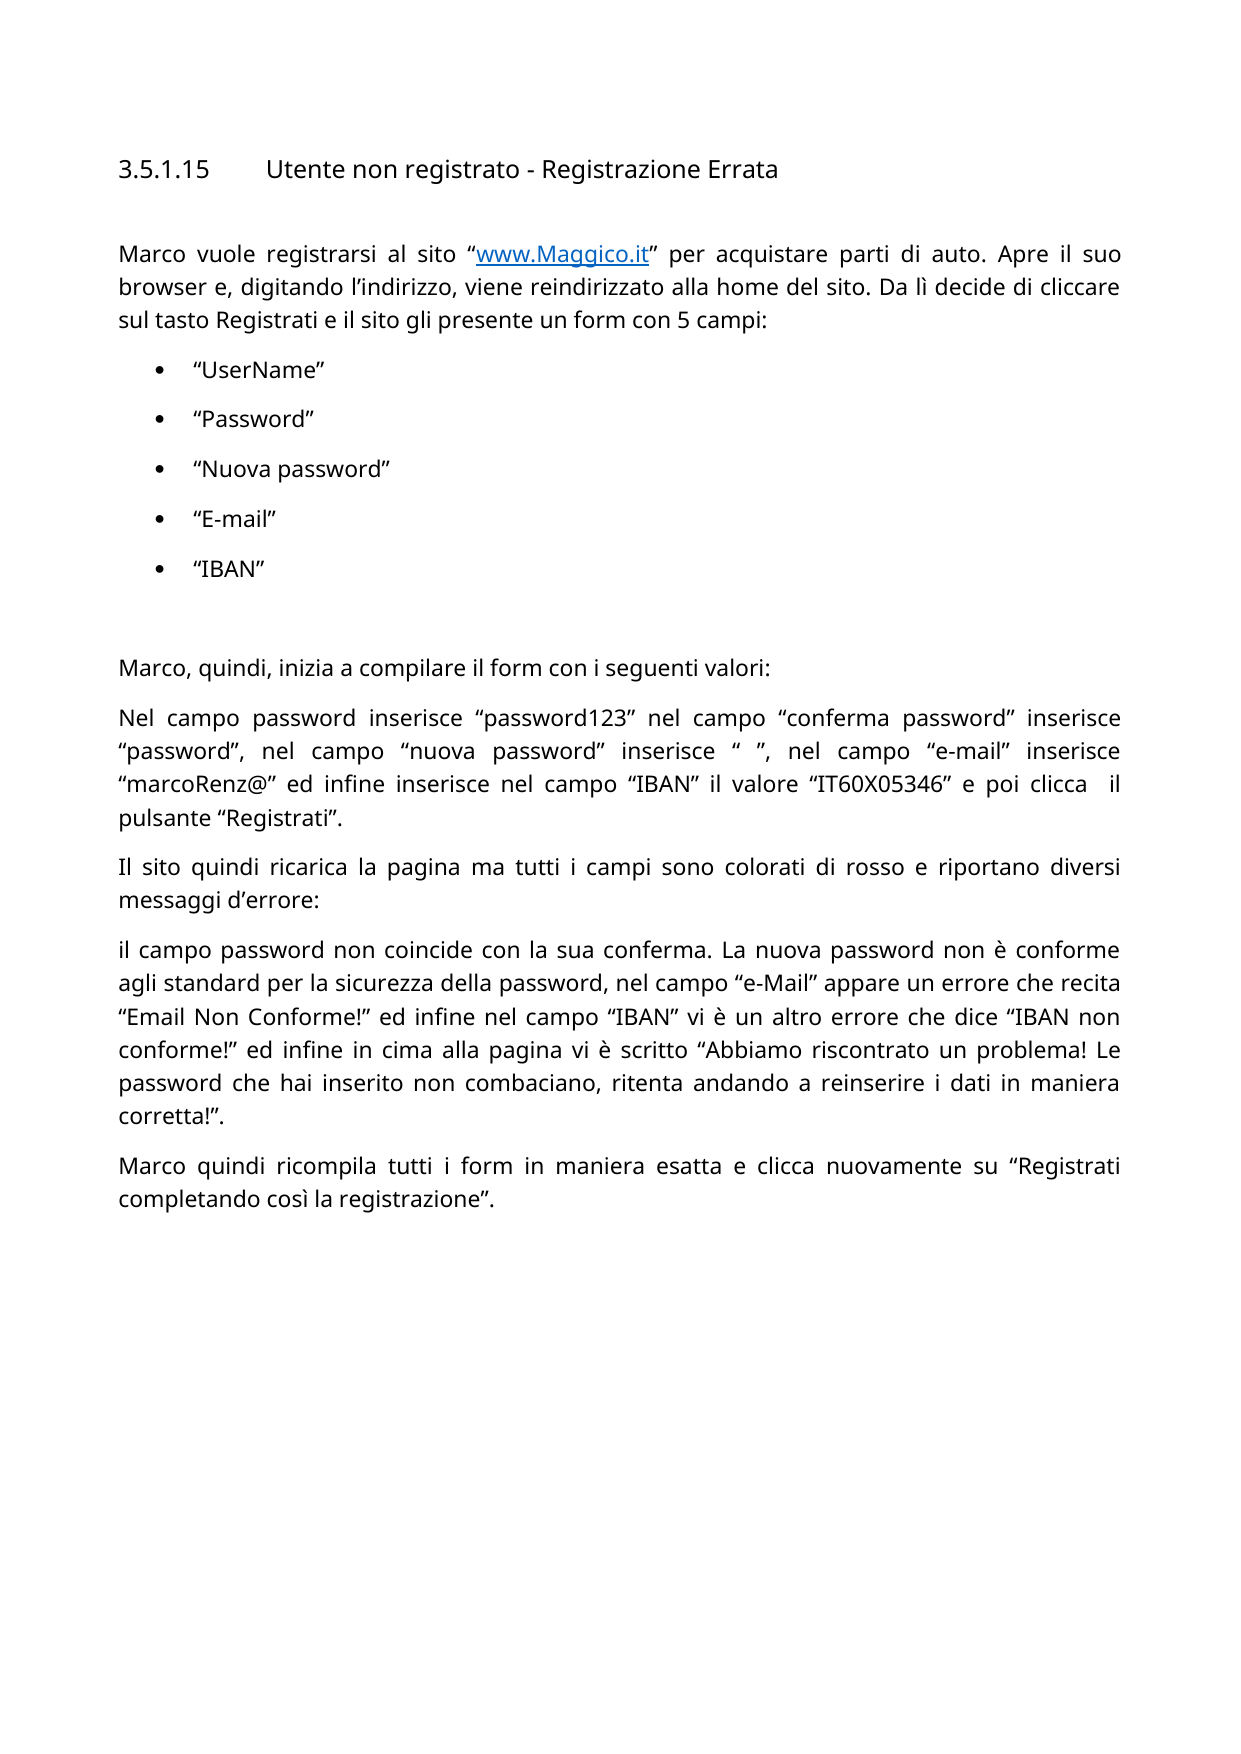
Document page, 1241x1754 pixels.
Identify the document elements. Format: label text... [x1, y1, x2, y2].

text Nel campo password inserisce “password123” nel campo “conferma password” inserisce “password”, nel campo “nuova password” inserisce “ ”, nel campo “e-mail” inserisce “marcoRenz@” ed infine inserisce nel campo “IBAN” il valore “IT60X05346” e poi clicca il pulsante “Registrati”. [118, 702, 1122, 833]
text Il sito quindi ricarica la pagina ma tutti i campi sono colorati di rosso e riportano diversi messaggi d’errore: [118, 851, 1122, 916]
text Marco, quindi, inizia a compilare il form con i seguenti valori: [118, 652, 1122, 684]
list “IBAN” [156, 553, 1122, 584]
list “UserName” [156, 354, 1122, 385]
text il campo password non coincide con la sua conferma. La nuova password non è conforme agli standard per la sicurezza della password, nel campo “e-Mail” appare un errore che recita “Email Non Conforme!” ed infine nel campo “IBAN” vi è un altro errore che dice “IBAN non conforme!” ed infine in cima alla pagina vi è scritto “Abbiamo riscontrato un problema! Le password che hai inserito non combaciano, ritenta andando a reinserire i dati in maniera corretta!”. [118, 934, 1122, 1131]
list “Nuova password” [156, 453, 1122, 484]
text Marco vuole registrarsi al sito “www.Maggico.it” per acquistare parti di auto. Apre il suo browser e, digitando l’indirizzo, viene reindirizzato alla home del sito. Da lì decide di cliccare sul tasto Registrati e il sito gli presente un form con 5 campi: [118, 238, 1122, 335]
subtitle 3.5.1.15 Utente non registrato - Registrazione Errata [118, 152, 1122, 186]
text Marco quindi ricompila tutti i form in maniera esatta e clicca nuovamente su “Registrati completando così la registrazione”. [118, 1150, 1122, 1214]
list “Password” [156, 403, 1122, 435]
list “E-mail” [156, 503, 1122, 534]
